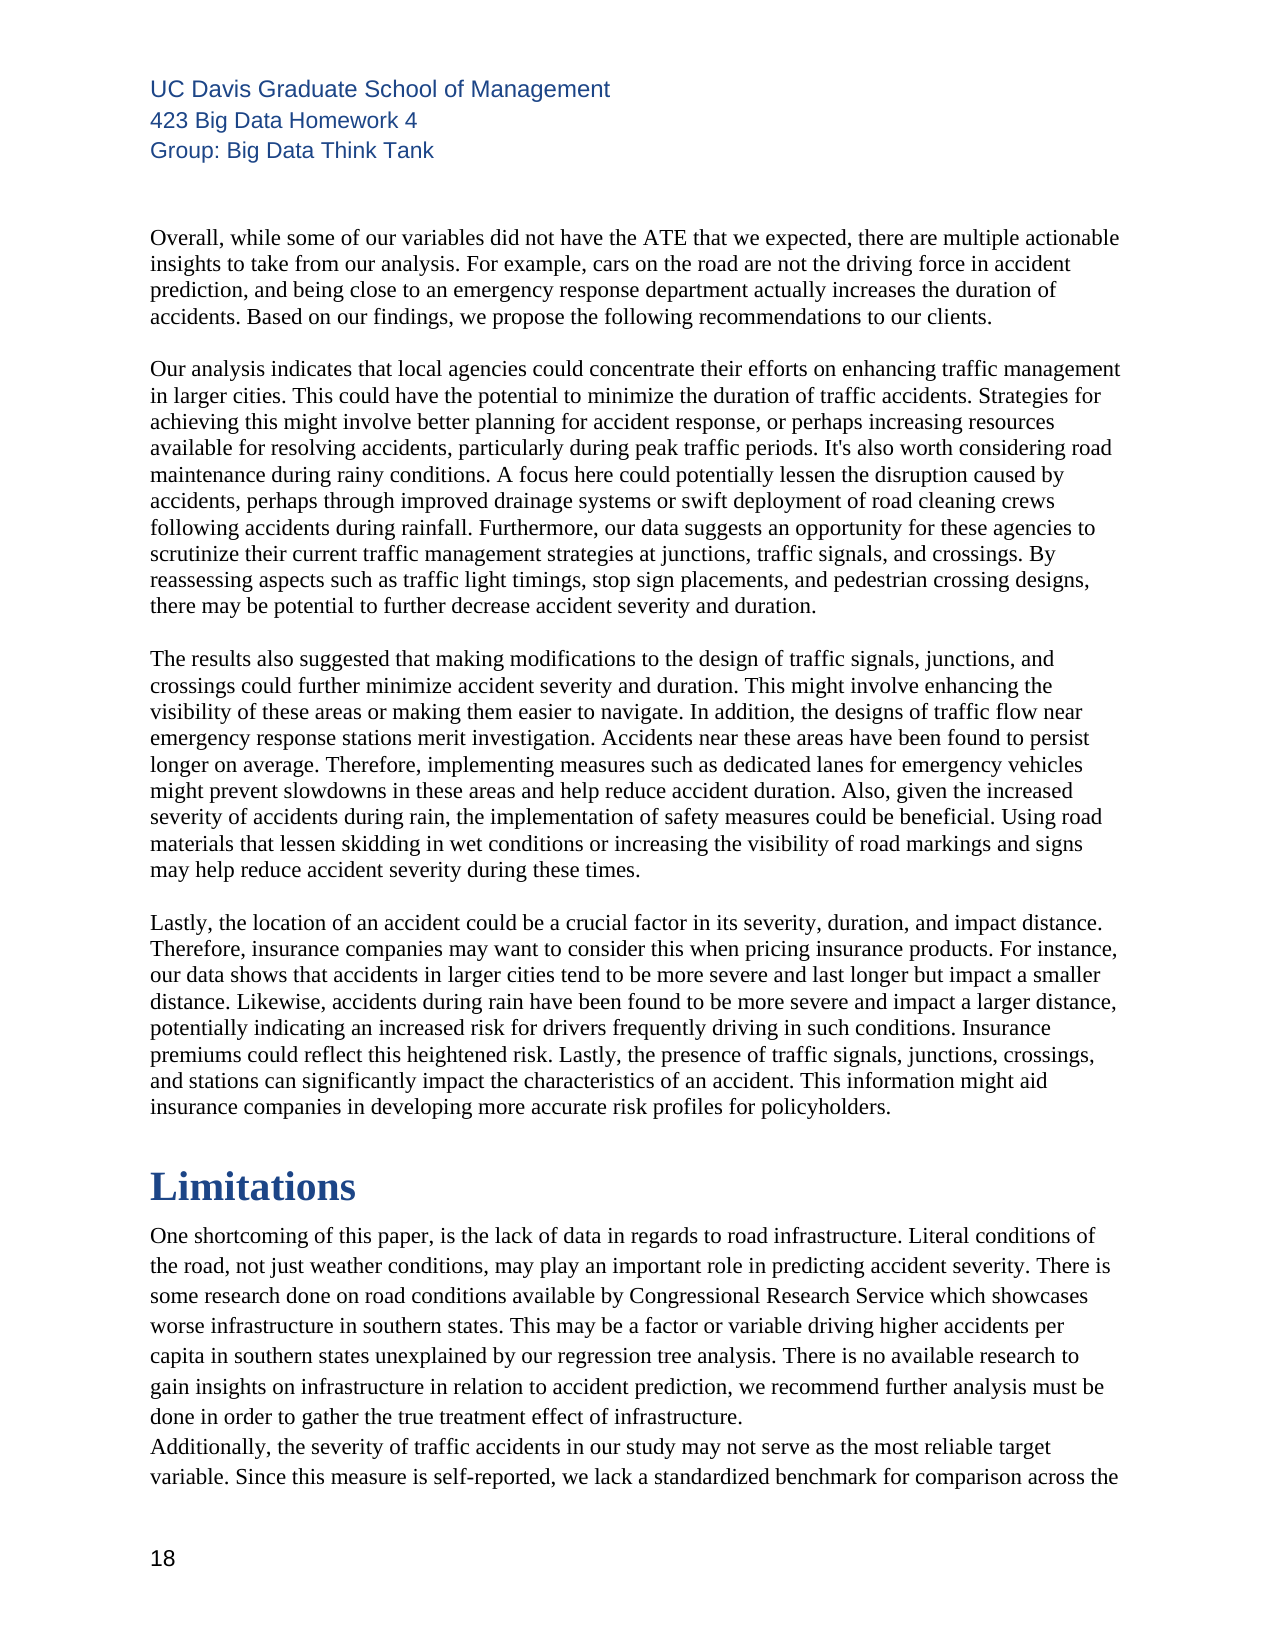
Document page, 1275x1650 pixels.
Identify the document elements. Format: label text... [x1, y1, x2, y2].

subtitle Limitations [150, 1161, 1125, 1209]
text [150, 1433, 1125, 1490]
text The results also suggested that making modifications to the design of traffic signals, junctions, and crossings could further minimize accident severity and duration. This might involve enhancing the visibility of these areas or making them easier to navigate. In addition, the designs of traffic flow near emergency response stations merit investigation. Accidents near these areas have been found to persist longer on average. Therefore, implementing measures such as dedicated lanes for emergency vehicles might prevent slowdowns in these areas and help reduce accident duration. Also, given the increased severity of accidents during rain, the implementation of safety measures could be beneficial. Using road materials that lessen skidding in wet conditions or increasing the visibility of road markings and signs may help reduce accident severity during these times. [150, 645, 1125, 882]
text Lastly, the location of an accident could be a crucial factor in its severity, duration, and impact distance. Therefore, insurance companies may want to consider this when pricing insurance products. For instance, our data shows that accidents in larger cities tend to be more severe and last longer but impact a smaller distance. Likewise, accidents during rain have been found to be more severe and impact a larger distance, potentially indicating an increased risk for drivers frequently driving in such conditions. Insurance premiums could reflect this heightened risk. Lastly, the presence of traffic signals, junctions, crossings, and stations can significantly impact the characteristics of an accident. This information might aid insurance companies in developing more accurate risk profiles for policyholders. [150, 909, 1125, 1120]
text Overall, while some of our variables did not have the ATE that we expected, there are multiple actionable insights to take from our analysis. For example, cars on the road are not the driving force in accident prediction, and being close to an emergency response department actually increases the duration of accidents. Based on our findings, we propose the following recommendations to our clients. [150, 224, 1125, 329]
text One shortcoming of this paper, is the lack of data in regards to road infrastructure. Literal conditions of the road, not just weather conditions, may play an important role in predicting accident severity. There is some research done on road conditions available by Congressional Research Service which showcases worse infrastructure in southern states. This may be a factor or variable driving higher accidents per capita in southern states unexplained by our regression tree analysis. There is no available research to gain insights on infrastructure in relation to accident prediction, we recommend further analysis must be done in order to gather the true treatment effect of infrastructure. [150, 1222, 1125, 1429]
text Our analysis indicates that local agencies could concentrate their efforts on enhancing traffic management in larger cities. This could have the potential to minimize the duration of traffic accidents. Strategies for achieving this might involve better planning for accident response, or perhaps increasing resources available for resolving accidents, particularly during peak traffic periods. It's also worth considering road maintenance during rainy conditions. A focus here could potentially lessen the disruption caused by accidents, perhaps through improved drainage systems or swift deployment of road cleaning crews following accidents during rainfall. Furthermore, our data suggests an opportunity for these agencies to scrutinize their current traffic management strategies at junctions, traffic signals, and crossings. By reassessing aspects such as traffic light timings, stop sign placements, and pedestrian crossing designs, there may be potential to further decrease accident severity and duration. [150, 355, 1125, 619]
